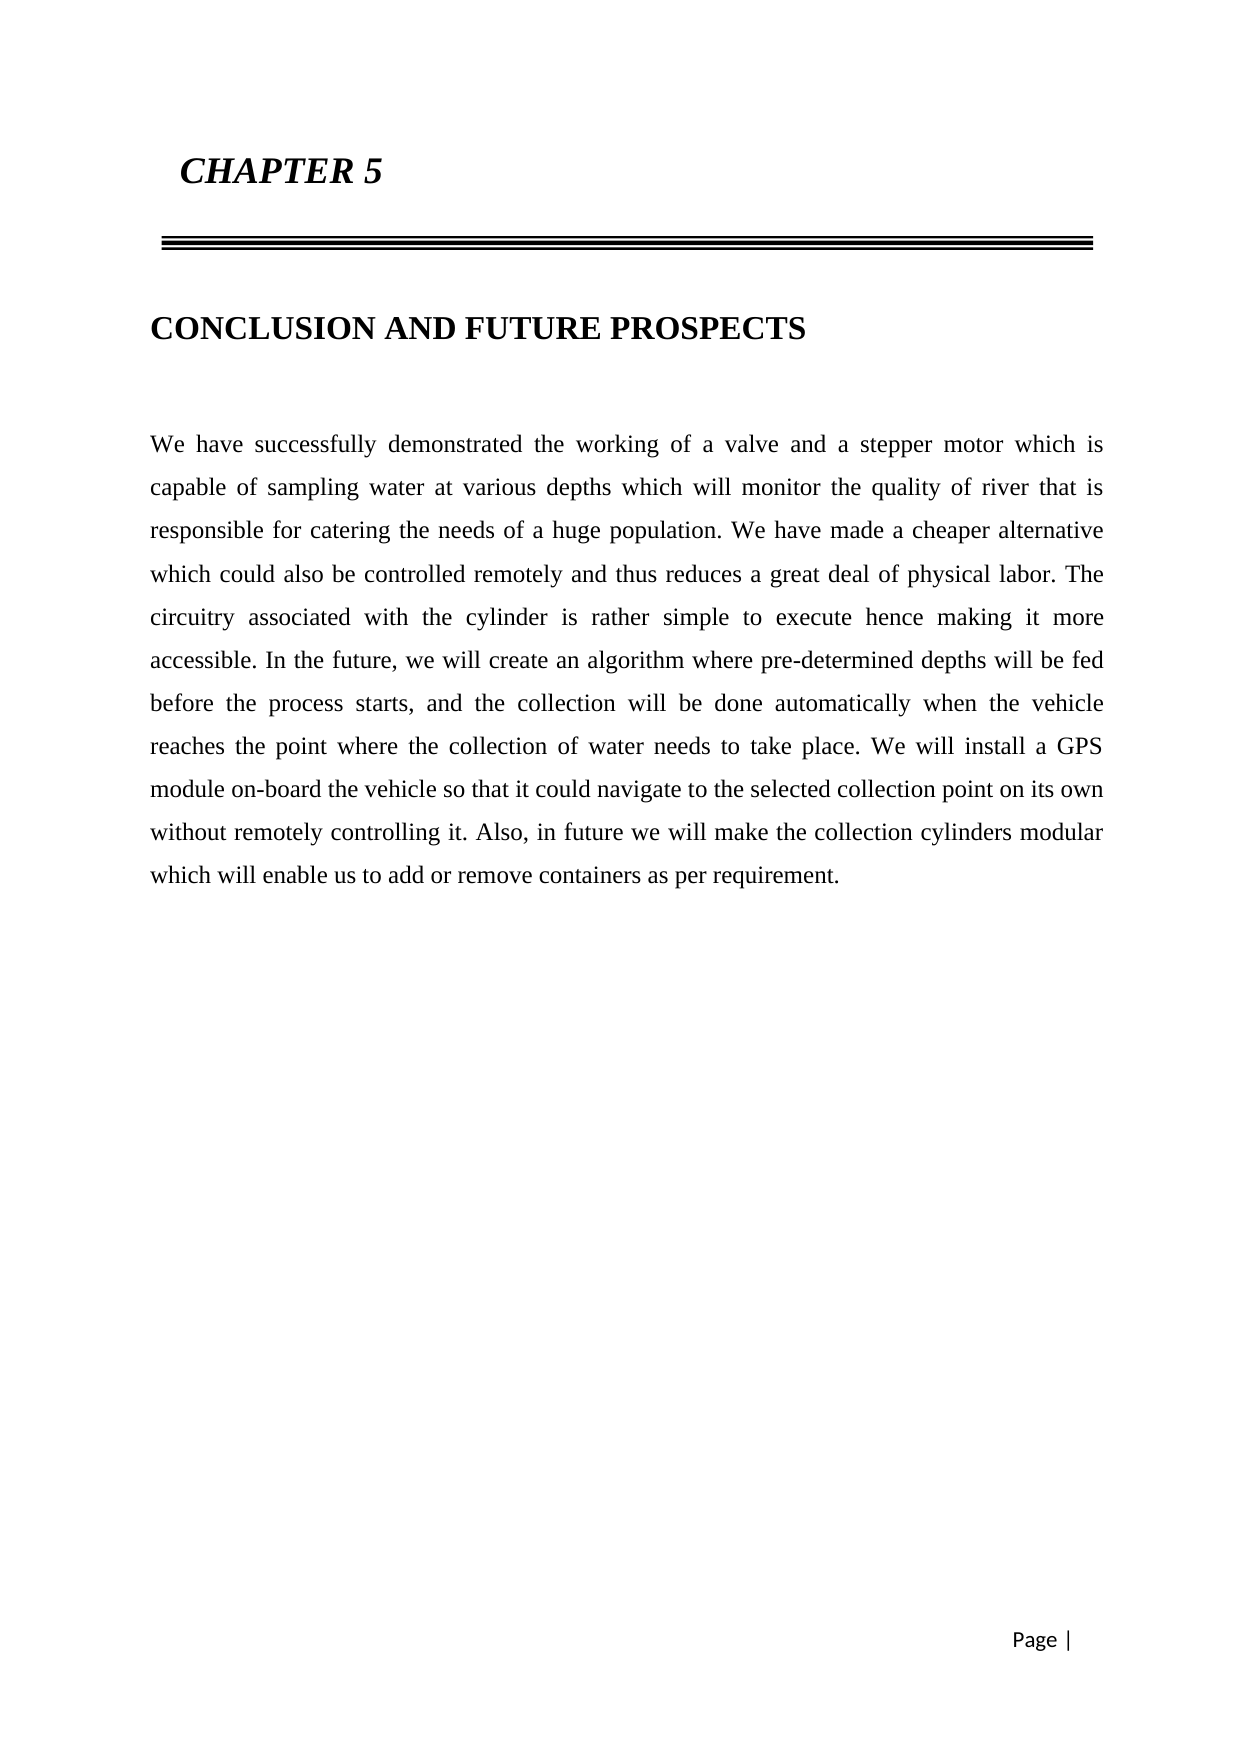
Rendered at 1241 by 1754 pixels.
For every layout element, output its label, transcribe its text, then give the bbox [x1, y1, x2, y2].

text We have successfully demonstrated the working of a valve and a stepper motor which is capable of sampling water at various depths which will monitor the quality of river that is responsible for catering the needs of a huge population. We have made a cheaper alternative which could also be controlled remotely and thus reduces a great deal of physical labor. The circuitry associated with the cylinder is rather simple to execute hence making it more accessible. In the future, we will create an algorithm where pre-determined depths will be fed before the process starts, and the collection will be done automatically when the vehicle reaches the point where the collection of water needs to take place. We will install a GPS module on-board the vehicle so that it could navigate to the selected collection point on its own without remotely controlling it. Also, in future we will make the collection cylinders modular which will enable us to add or remove containers as per requirement. [150, 429, 1105, 889]
text CHAPTER 5 [179, 148, 1105, 191]
text CONCLUSION AND FUTURE PROSPECTS [150, 308, 1105, 347]
